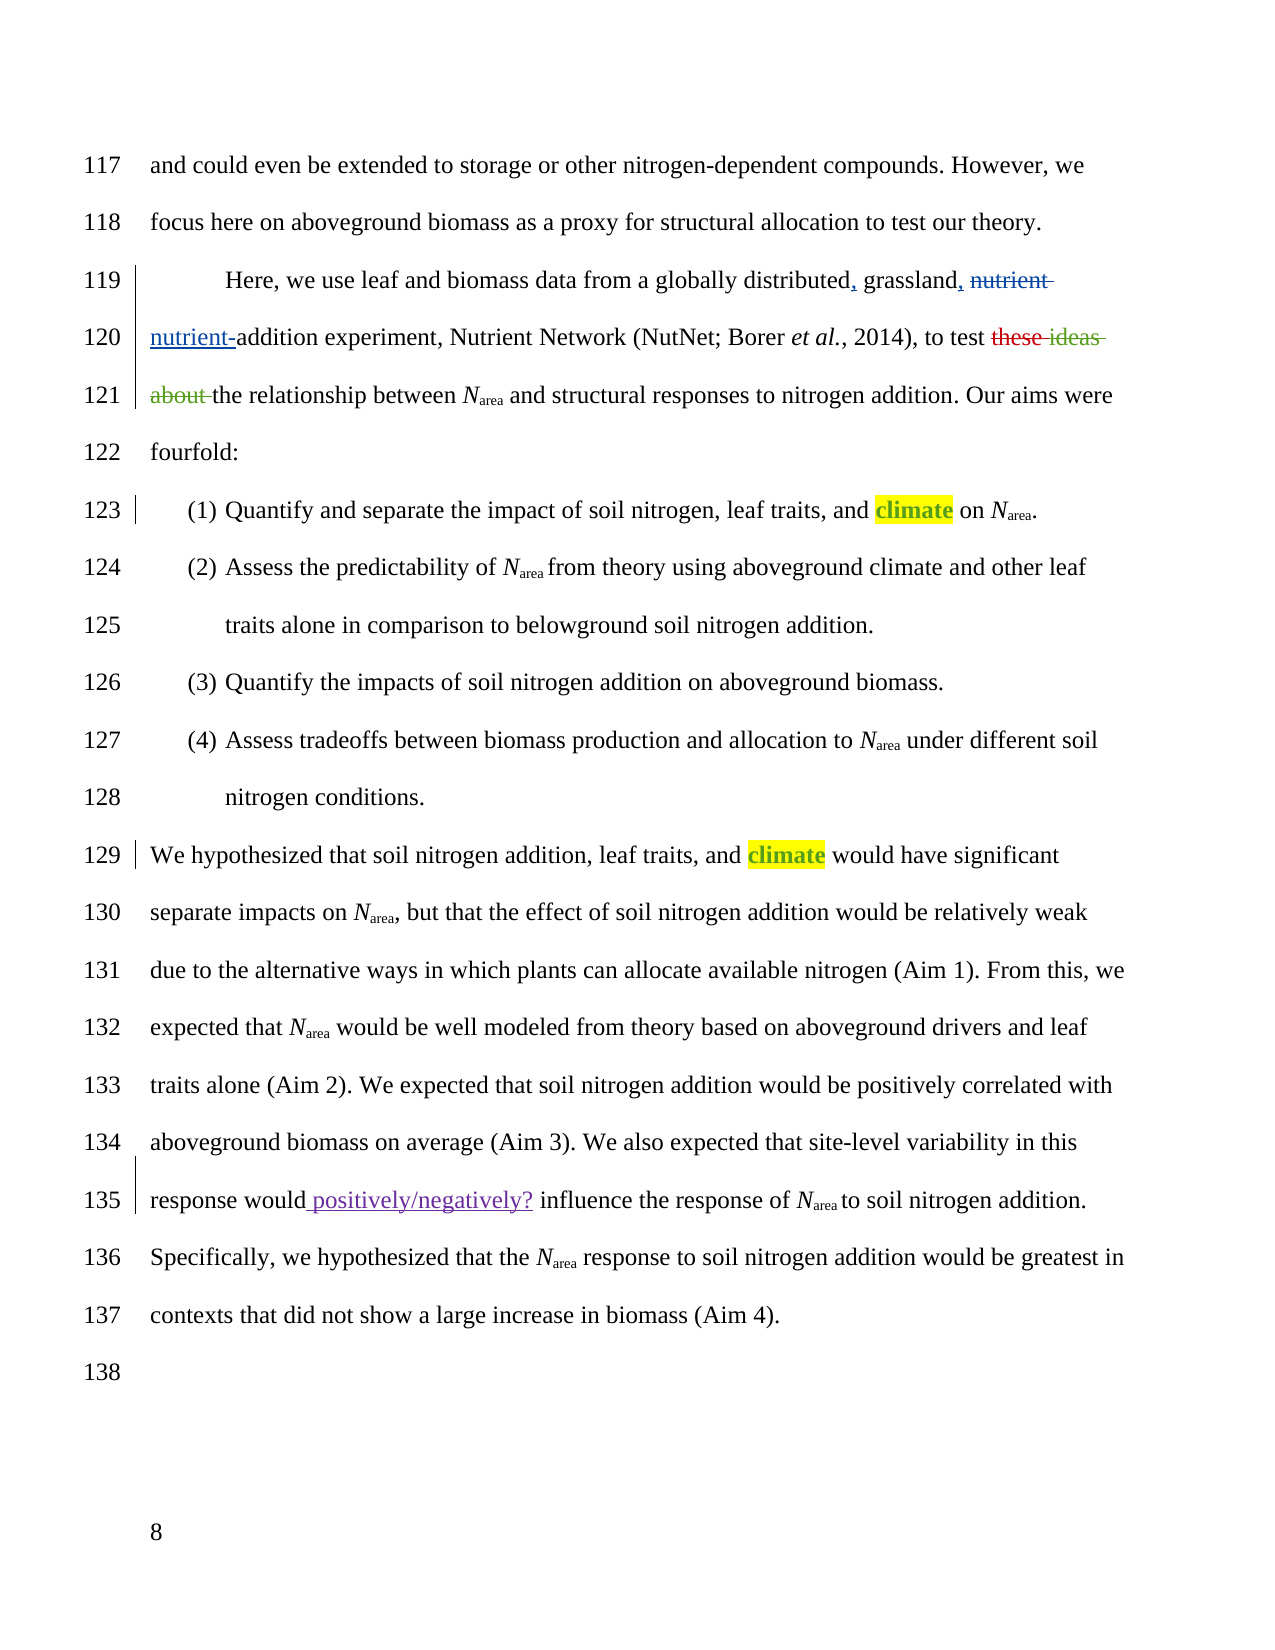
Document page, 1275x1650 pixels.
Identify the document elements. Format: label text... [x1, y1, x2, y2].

list Quantify and separate the impact of soil nitrogen, leaf traits, and climate on Narea. [187, 495, 875, 524]
text We hypothesized that soil nitrogen addition, leaf traits, and climate would have significant separate impacts on Narea, but that the effect of soil nitrogen addition would be relatively weak due to the alternative ways in which plants can allocate available nitrogen (Aim 1). From this, we expected that Narea would be well modeled from theory based on aboveground drivers and leaf traits alone (Aim 2). We expected that soil nitrogen addition would be positively correlated with aboveground biomass on average (Aim 3). We also expected that site-level variability in this response would influence the response of Narea to soil nitrogen addition. Specifically, we hypothesized that the Narea response to soil nitrogen addition would be greatest in contexts that did not show a large increase in biomass (Aim 4). [150, 840, 1125, 1329]
text Here, we use leaf and biomass data from a globally distributed grassland addition experiment, Nutrient Network (NutNet; Borer et al., 2014), to test the relationship between Narea and structural responses to nitrogen addition. Our aims were fourfold: [150, 265, 1125, 466]
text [150, 150, 1125, 236]
list Quantify the impacts of soil nitrogen addition on aboveground biomass. [187, 667, 1125, 696]
list Assess the predictability of Narea from theory using aboveground climate and other leaf traits alone in comparison to belowground soil nitrogen addition. [187, 552, 1125, 639]
list Assess tradeoffs between biomass production and allocation to Narea under different soil nitrogen conditions. [187, 725, 1125, 811]
